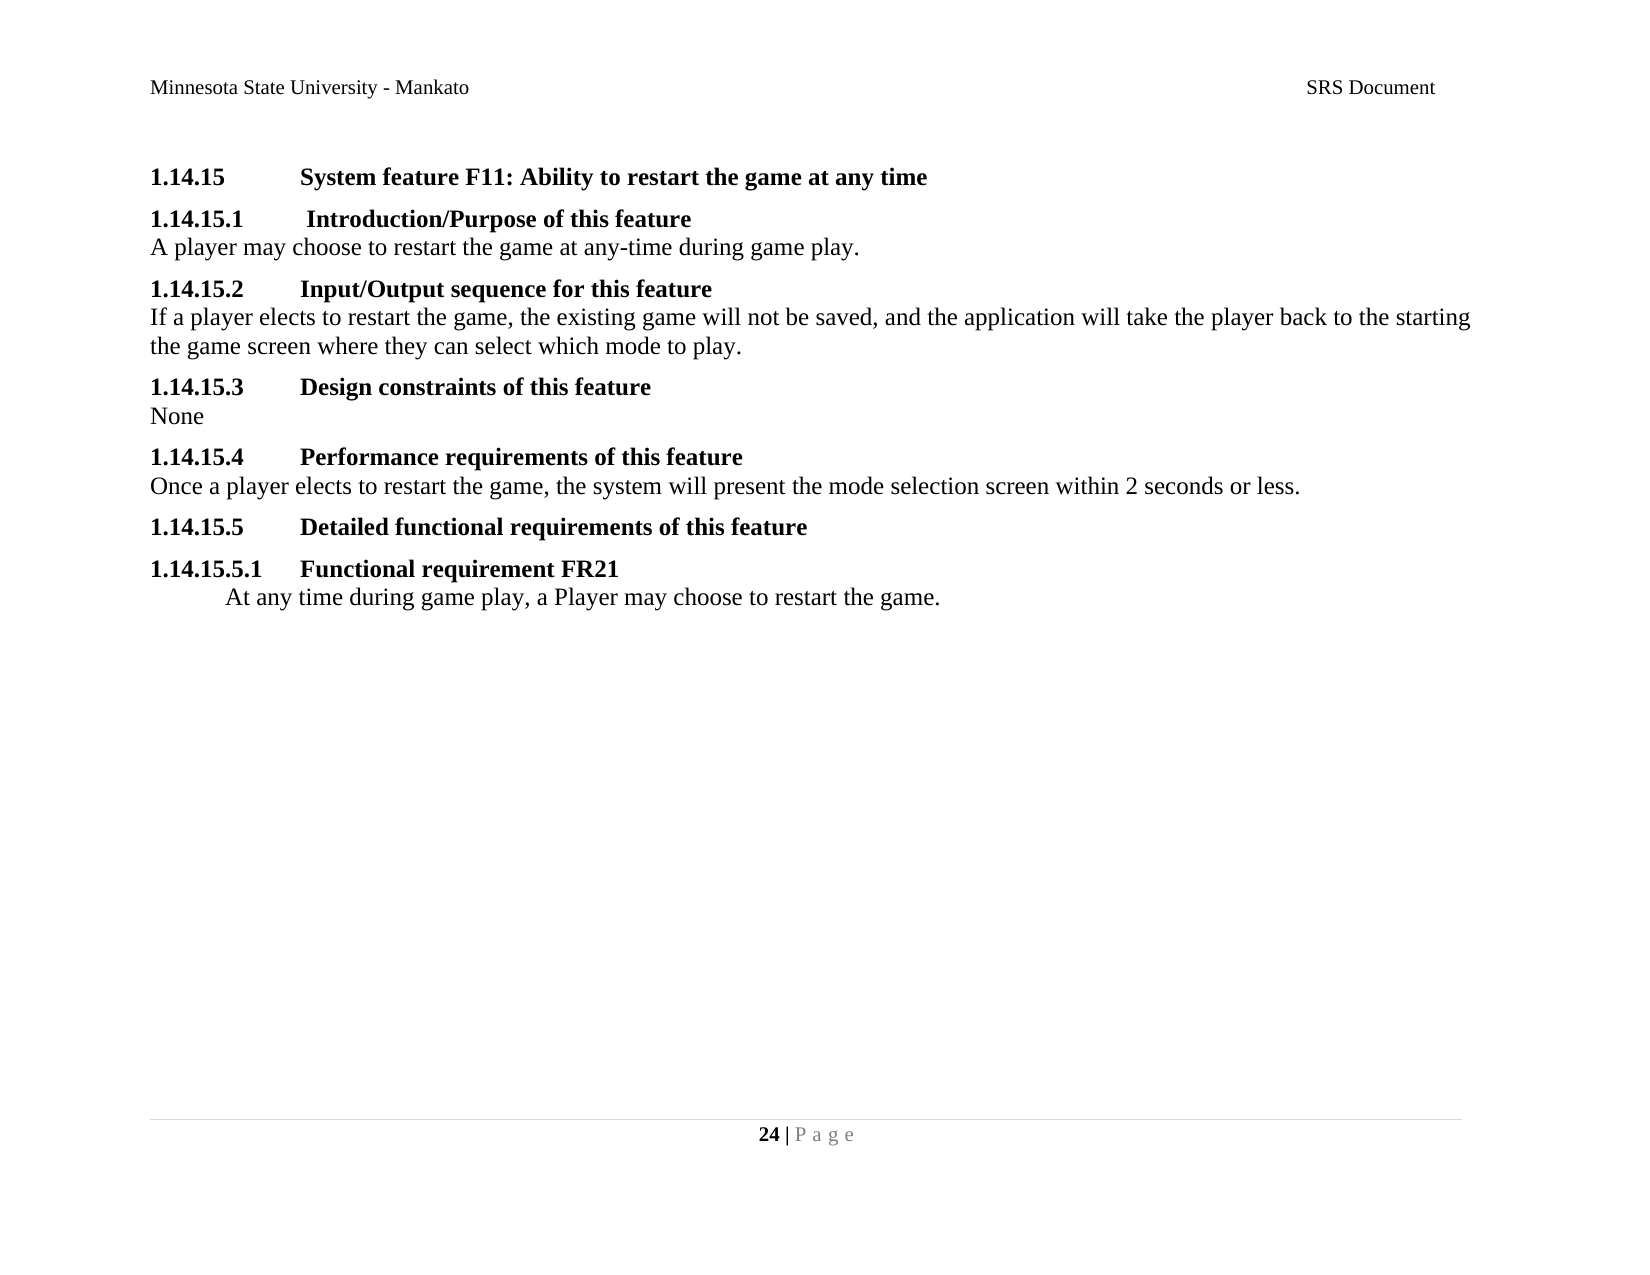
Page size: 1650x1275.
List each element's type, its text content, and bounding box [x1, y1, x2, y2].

text A player may choose to restart the game at any-time during game play. [150, 232, 1500, 261]
subtitle Functional requirement FR21 [150, 554, 1500, 582]
subtitle Detailed functional requirements of this feature [150, 512, 1500, 541]
text If a player elects to restart the game, the existing game will not be saved, and the application will take the player back to the starting the game screen where they can select which mode to play. [150, 302, 1500, 360]
text At any time during game play, a Player may choose to restart the game. [225, 582, 1500, 611]
subtitle Input/Output sequence for this feature [150, 274, 1500, 302]
subtitle Introduction/Purpose of this feature [150, 204, 1500, 232]
subtitle System feature F11: Ability to restart the game at any time [150, 162, 1500, 191]
text None [150, 401, 1500, 430]
subtitle Design constraints of this feature [150, 372, 1500, 401]
subtitle Performance requirements of this feature [150, 442, 1500, 471]
text Once a player elects to restart the game, the system will present the mode selection screen within 2 seconds or less. [150, 471, 1500, 500]
